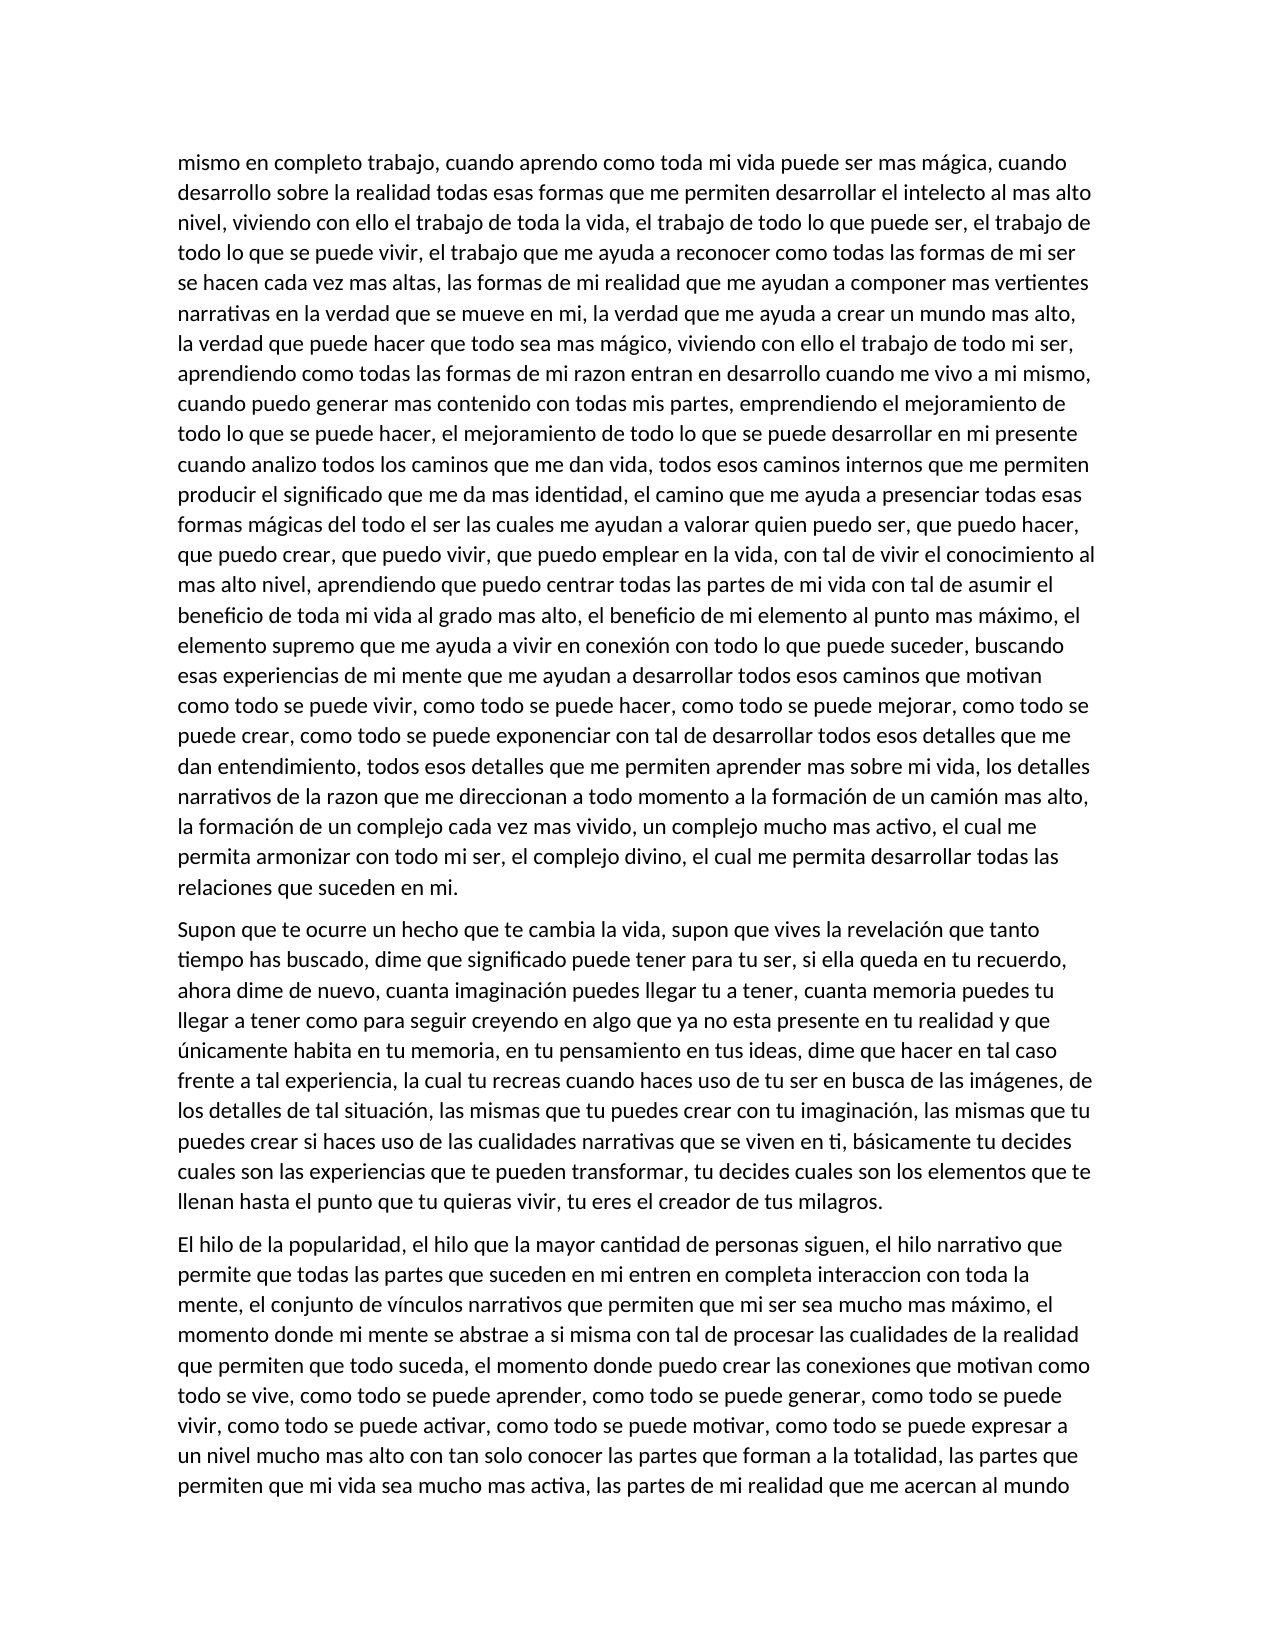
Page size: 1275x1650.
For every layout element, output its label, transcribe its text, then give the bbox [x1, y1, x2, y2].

text Supon que te ocurre un hecho que te cambia la vida, supon que vives la revelación que tanto tiempo has buscado, dime que significado puede tener para tu ser, si ella queda en tu recuerdo, ahora dime de nuevo, cuanta imaginación puedes llegar tu a tener, cuanta memoria puedes tu llegar a tener como para seguir creyendo en algo que ya no esta presente en tu realidad y que únicamente habita en tu memoria, en tu pensamiento en tus ideas, dime que hacer en tal caso frente a tal experiencia, la cual tu recreas cuando haces uso de tu ser en busca de las imágenes, de los detalles de tal situación, las mismas que tu puedes crear con tu imaginación, las mismas que tu puedes crear si haces uso de las cualidades narrativas que se viven en ti, básicamente tu decides cuales son las experiencias que te pueden transformar, tu decides cuales son los elementos que te llenan hasta el punto que tu quieras vivir, tu eres el creador de tus milagros. [177, 915, 1098, 1215]
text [177, 148, 1098, 901]
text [177, 1230, 1098, 1499]
